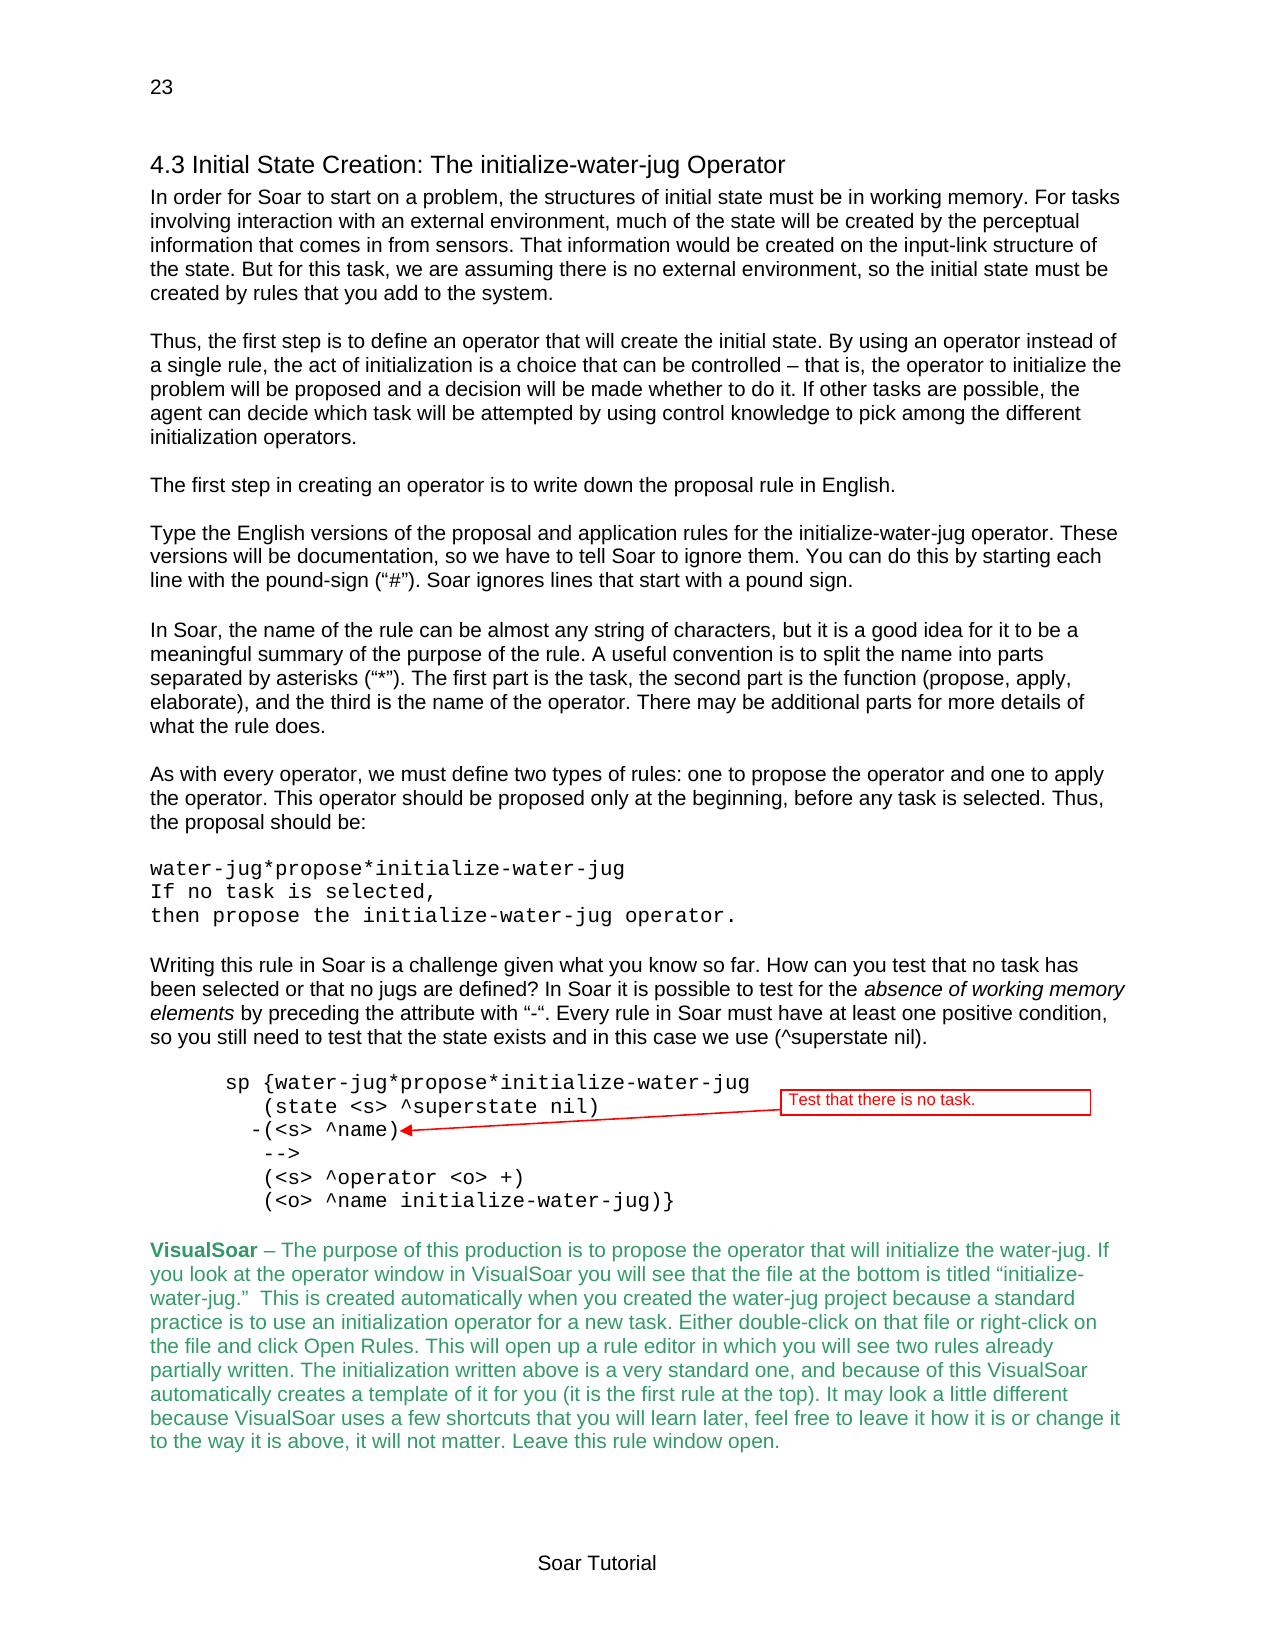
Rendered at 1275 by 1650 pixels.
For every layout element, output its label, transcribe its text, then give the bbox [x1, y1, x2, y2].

text If no task is selected, [150, 881, 1125, 905]
text sp {water-jug*propose*initialize-water-jug [225, 1072, 1125, 1096]
text -(<s> ^name) [225, 1119, 1125, 1143]
text VisualSoar – The purpose of this production is to propose the operator that will initialize the water-jug. If you look at the operator window in VisualSoar you will see that the file at the bottom is titled “initialize-water-jug.” This is created automatically when you created the water-jug project because a standard practice is to use an initialization operator for a new task. Either double-click on that file or right-click on the file and click Open Rules. This will open up a rule editor in which you will see two rules already partially written. The initialization written above is a very standard one, and because of this VisualSoar automatically creates a template of it for you (it is the first rule at the top). It may look a little different because VisualSoar uses a few shortcuts that you will learn later, feel free to leave it how it is or change it to the way it is above, it will not matter. Leave this rule window open. [150, 1238, 1125, 1453]
text then propose the initialize-water-jug operator. [150, 905, 1125, 929]
text Thus, the first step is to define an operator that will create the initial state. By using an operator instead of a single rule, the act of initialization is a choice that can be controlled – that is, the operator to initialize the problem will be proposed and a decision will be made whether to do it. If other tasks are possible, the agent can decide which task will be attempted by using control knowledge to pick among the different initialization operators. [150, 329, 1125, 448]
text (state <s> ^superstate nil) [225, 1096, 780, 1119]
text (state <s> ^superstate nil) [646, 1096, 1125, 1119]
text In Soar, the name of the rule can be almost any string of characters, but it is a good idea for it to be a meaningful summary of the purpose of the rule. A useful convention is to split the name into parts separated by asterisks (“*”). The first part is the task, the second part is the function (propose, apply, elaborate), and the third is the name of the operator. There may be additional parts for more details of what the rule does. [150, 618, 1125, 738]
text In order for Soar to start on a problem, the structures of initial state must be in working memory. For tasks involving interaction with an external environment, much of the state will be created by the perceptual information that comes in from sensors. That information would be created on the input-link structure of the state. But for this task, we are assuming there is no external environment, so the initial state must be created by rules that you add to the system. [150, 185, 1125, 305]
text Type the English versions of the proposal and application rules for the initialize-water-jug operator. These versions will be documentation, so we have to tell Soar to ignore them. You can do this by starting each line with the pound-sign (“#”). Soar ignores lines that start with a pound sign. [150, 520, 1125, 594]
subtitle 4.3 Initial State Creation: The initialize-water-jug Operator [150, 150, 1125, 179]
text --> [225, 1143, 1125, 1167]
text Writing this rule in Soar is a challenge given what you know so far. How can you test that no task has been selected or that no jugs are defined? In Soar it is possible to test for the absence of working memory elements by preceding the attribute with “-“. Every rule in Soar must have at least one positive condition, so you still need to test that the state exists and in this case we use (^superstate nil). [150, 953, 1125, 1048]
text (<o> ^name initialize-water-jug)} [225, 1190, 1125, 1214]
text (<s> ^operator <o> +) [225, 1167, 1125, 1190]
text The first step in creating an operator is to write down the proposal rule in English. [150, 472, 1125, 496]
text As with every operator, we must define two types of rules: one to propose the operator and one to apply the operator. This operator should be proposed only at the beginning, before any task is selected. Thus, the proposal should be: [150, 762, 1125, 834]
text water-jug*propose*initialize-water-jug [150, 858, 1125, 881]
